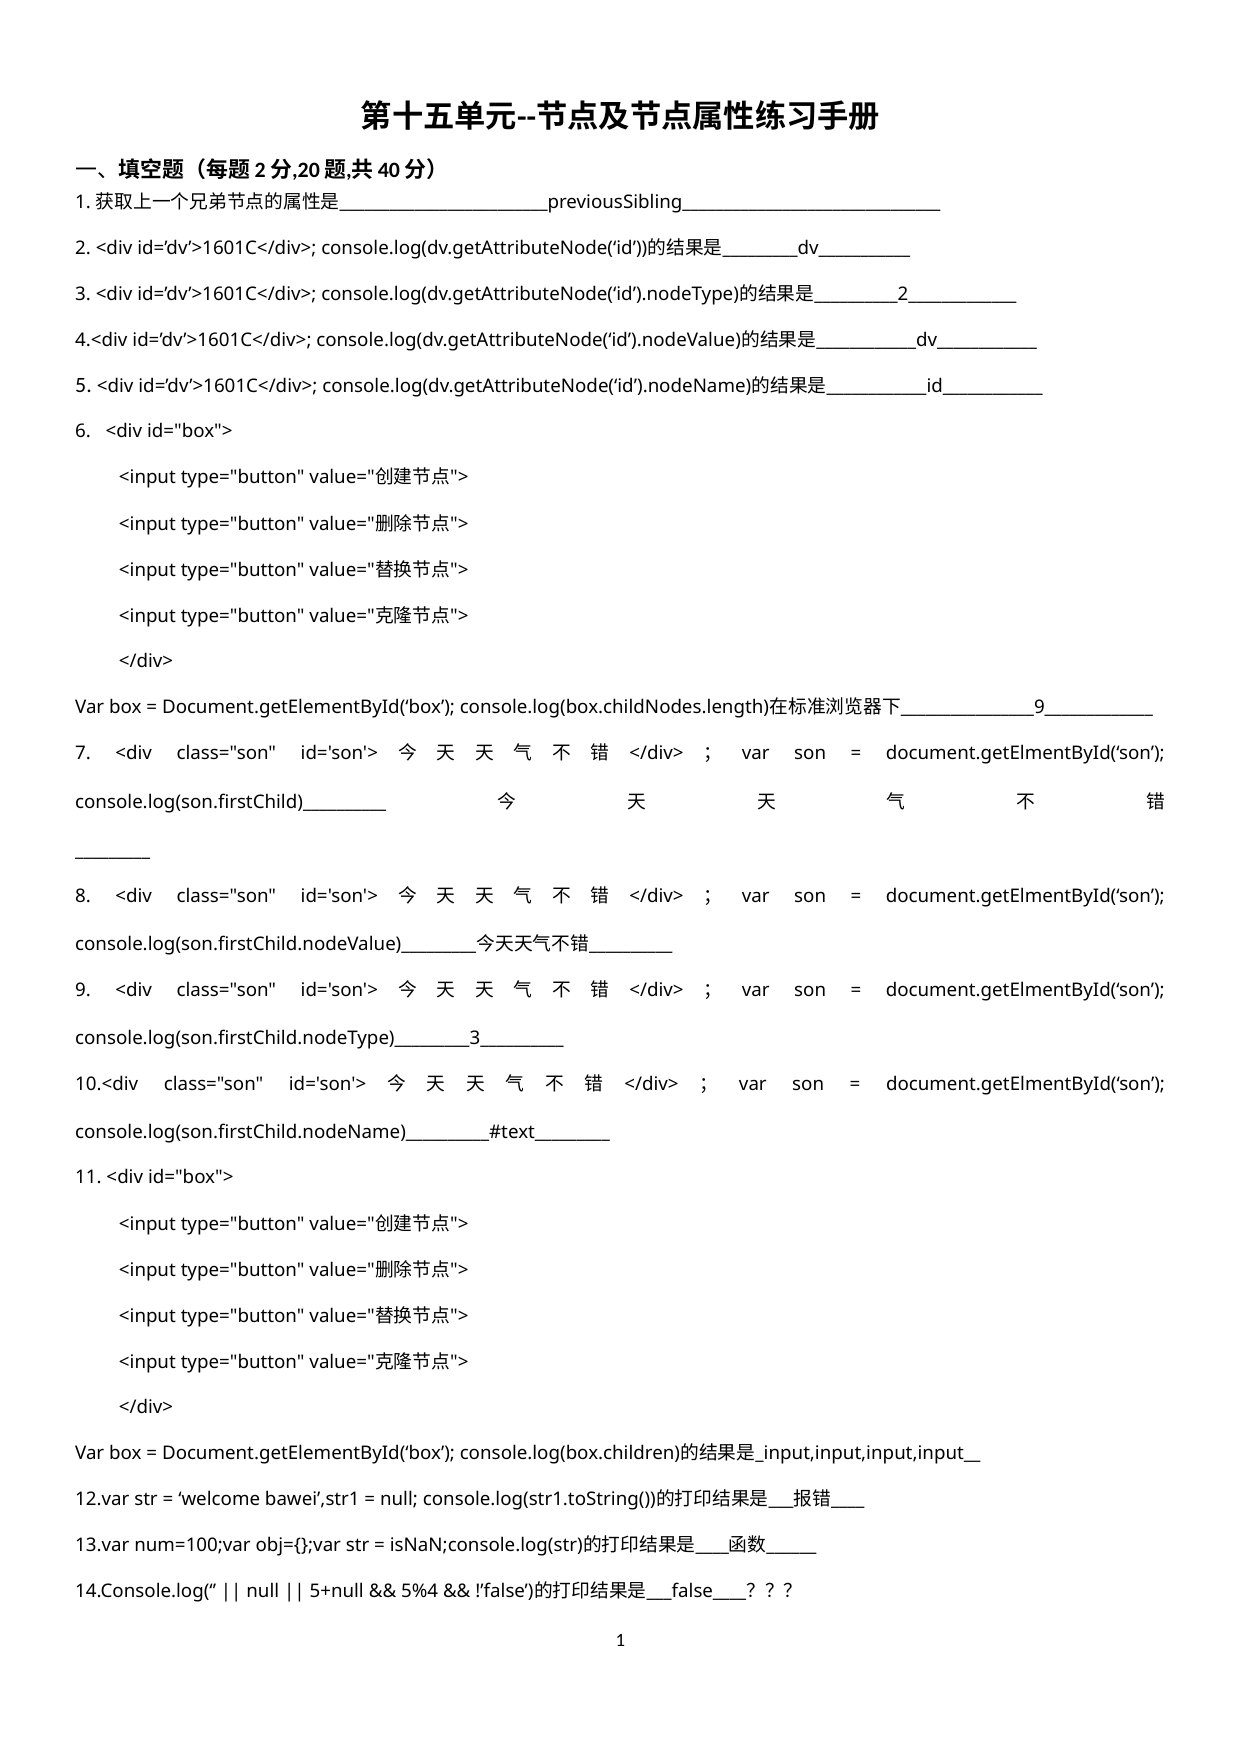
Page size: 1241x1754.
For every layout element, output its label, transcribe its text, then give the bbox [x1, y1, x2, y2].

list 6. <div id="box"> [75, 414, 1165, 447]
list Var box = Document.getElementById(‘box’); console.log(box.children)的结果是_input,input,input,input__ [75, 1435, 1165, 1467]
list </div> [75, 644, 1165, 676]
list Var box = Document.getElementById(‘box’); console.log(box.childNodes.length)在标准浏览器下________________9_____________ [75, 689, 1165, 721]
list 3. <div id=’dv’>1601C</div>; console.log(dv.getAttributeNode(‘id’).nodeType)的结果是__________2_____________ [75, 276, 1165, 309]
list 8. <div class="son" id='son'>今天天气不错</div>；var son = document.getElmentById(‘son’); console.log(son.firstChild.nodeValue)_________今天天气不错__________ [75, 878, 1165, 959]
list 10.<div class="son" id='son'>今天天气不错</div>；var son = document.getElmentById(‘son’); console.log(son.firstChild.nodeName)__________#text_________ [75, 1066, 1165, 1148]
list 4.<div id=’dv’>1601C</div>; console.log(dv.getAttributeNode(‘id’).nodeValue)的结果是____________dv____________ [75, 322, 1165, 355]
list </div> [75, 1390, 1165, 1422]
list <input type="button" value="删除节点"> [75, 506, 1165, 538]
list <input type="button" value="克隆节点"> [75, 1344, 1165, 1376]
list 11. <div id="box"> [75, 1160, 1165, 1193]
list <input type="button" value="创建节点"> [75, 459, 1165, 492]
list 13.var num=100;var obj={};var str = isNaN;console.log(str)的打印结果是____函数______ [75, 1527, 1165, 1559]
list <input type="button" value="删除节点"> [75, 1252, 1165, 1284]
list <input type="button" value="替换节点"> [75, 552, 1165, 584]
list 1. 获取上一个兄弟节点的属性是_________________________previousSibling_______________________________ [75, 184, 1165, 217]
list 7. <div class="son" id='son'>今天天气不错</div>；var son = document.getElmentById(‘son’); console.log(son.firstChild)__________今天天气不错 _________ [75, 735, 1165, 865]
list 9. <div class="son" id='son'>今天天气不错</div>；var son = document.getElmentById(‘son’); console.log(son.firstChild.nodeType)_________3__________ [75, 972, 1165, 1054]
list <div id=’dv’>1601C</div>; console.log(dv.getAttributeNode(‘id’))的结果是_________dv___________ [75, 230, 1165, 263]
list 5. <div id=’dv’>1601C</div>; console.log(dv.getAttributeNode(‘id’).nodeName)的结果是____________id____________ [75, 368, 1165, 401]
list <input type="button" value="克隆节点"> [75, 598, 1165, 630]
list <input type="button" value="替换节点"> [75, 1298, 1165, 1330]
list 14.Console.log(‘’ || null || 5+null && 5%4 && !’false’)的打印结果是___false____？？？ [75, 1573, 1165, 1606]
list 12.var str = ‘welcome bawei’,str1 = null; console.log(str1.toString())的打印结果是___报错____ [75, 1481, 1165, 1513]
list <input type="button" value="创建节点"> [75, 1206, 1165, 1238]
list 填空题（每题2分,20题,共40分） [75, 152, 1165, 184]
